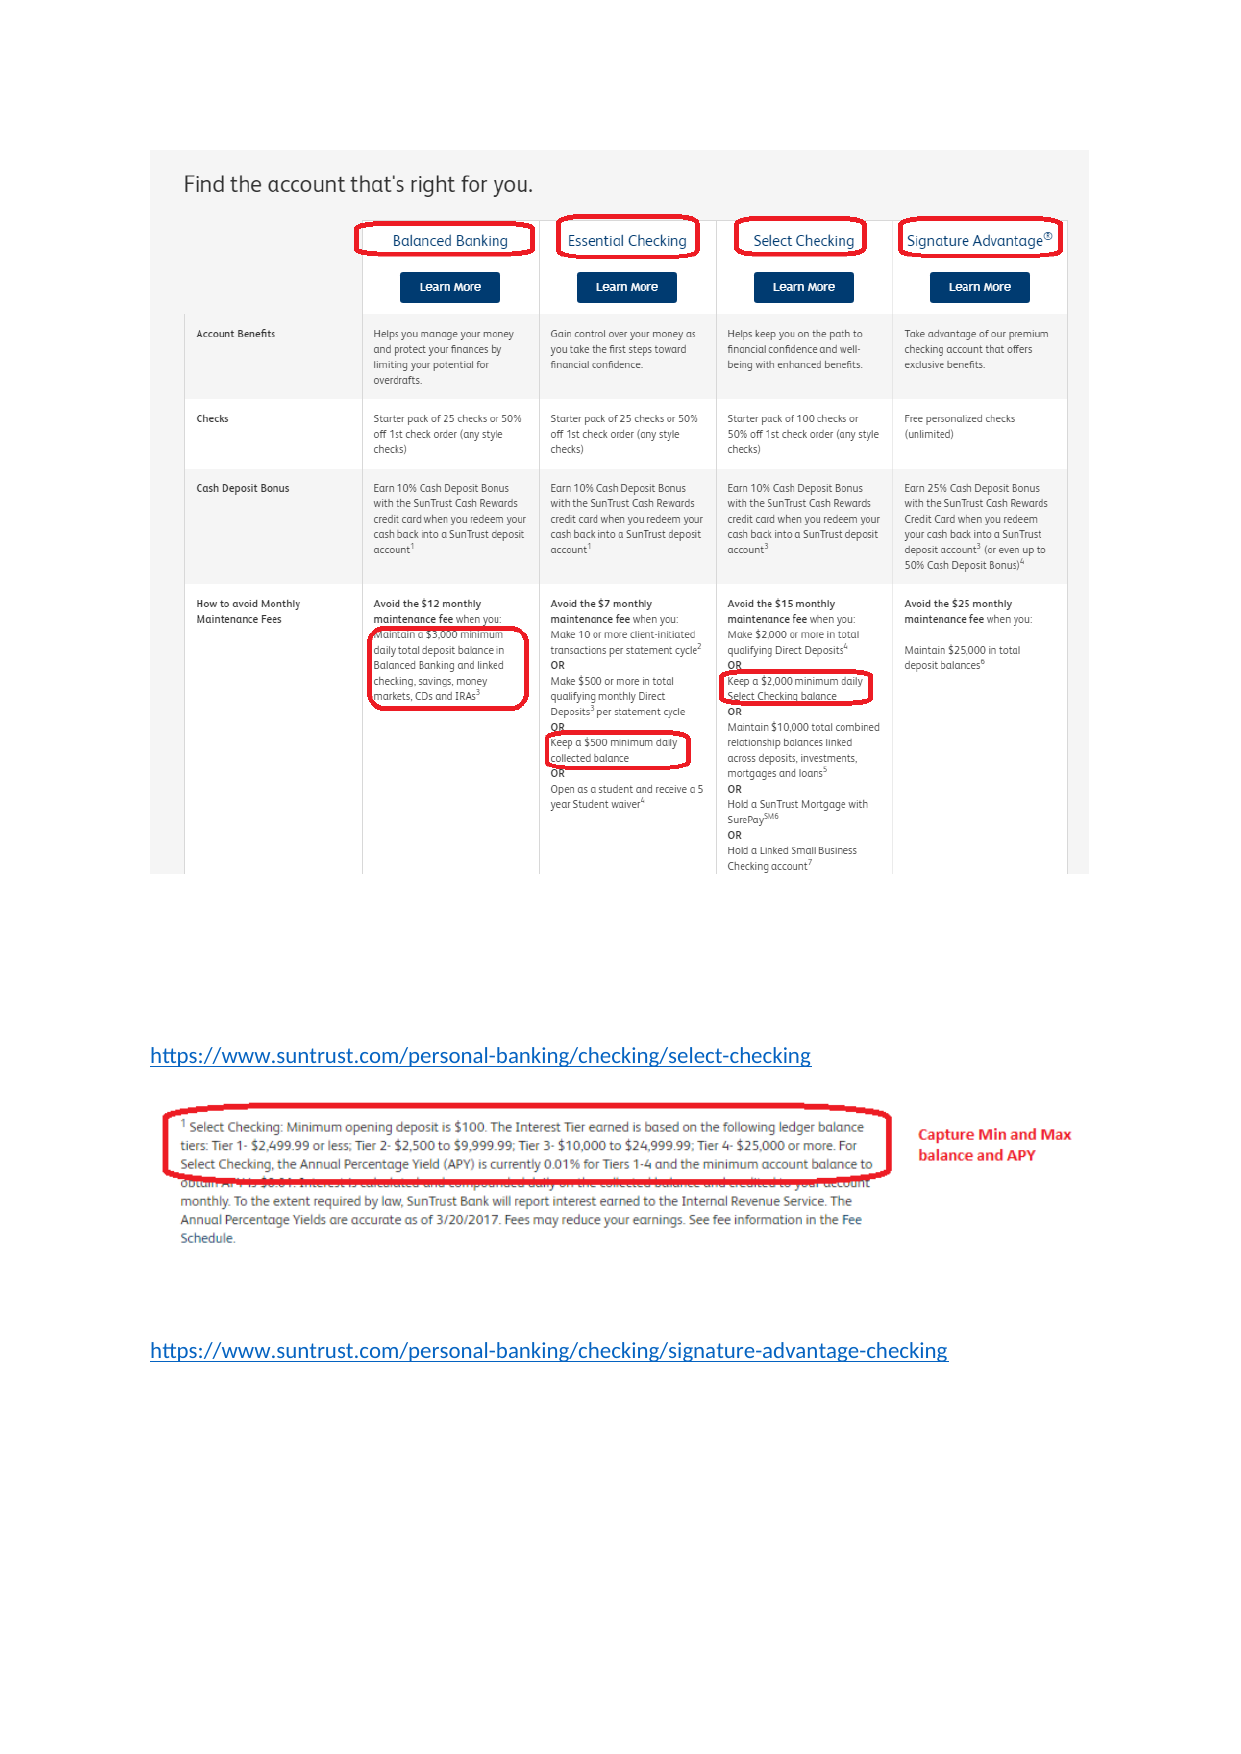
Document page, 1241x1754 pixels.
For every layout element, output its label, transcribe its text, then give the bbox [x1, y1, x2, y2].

picture [150, 1097, 1089, 1281]
picture [150, 150, 1089, 874]
text https://www.suntrust.com/personal-banking/checking/signature-advantage-checking [150, 1336, 1090, 1364]
text https://www.suntrust.com/personal-banking/checking/select-checking [150, 1042, 1090, 1069]
